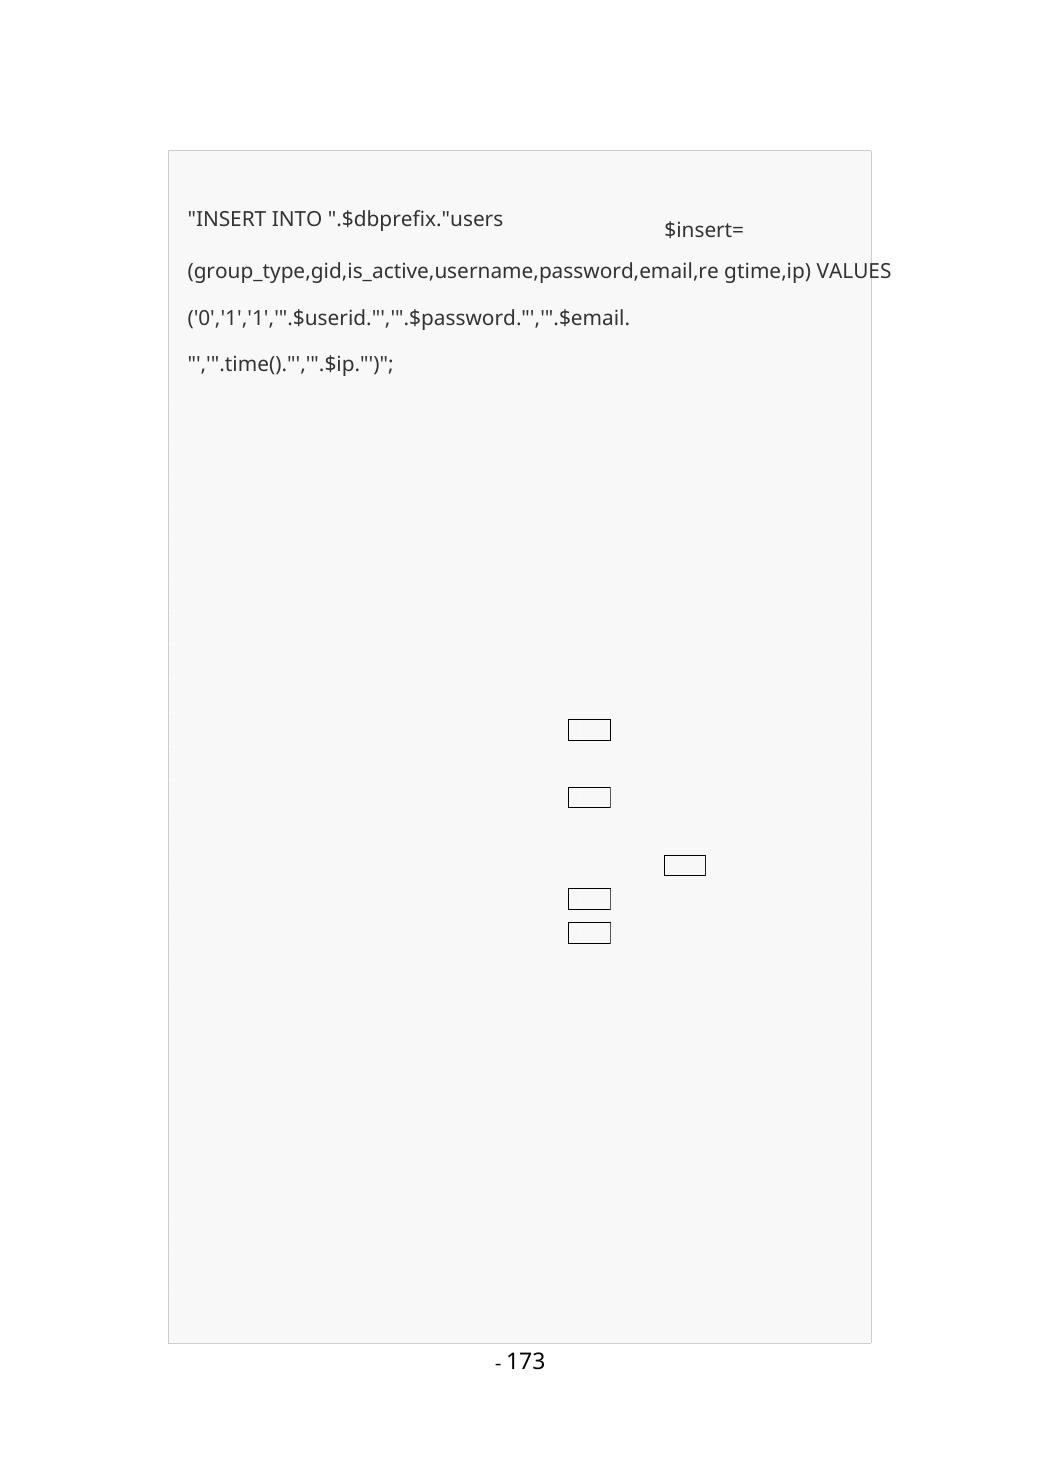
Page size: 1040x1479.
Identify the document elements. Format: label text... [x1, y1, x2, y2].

picture [665, 856, 705, 875]
picture [569, 923, 610, 943]
picture [569, 720, 610, 740]
text $insert= [664, 215, 1039, 243]
text (group_type,gid,is_active,username,password,email,re gtime,ip) VALUES ('0','1','1','".$userid."','".$password."','".$email. [187, 256, 951, 331]
text "','".time()."','".$ip."')"; [187, 349, 797, 377]
picture [569, 889, 610, 909]
text "INSERT INTO ".$dbprefix."users [187, 204, 646, 232]
picture [569, 788, 610, 807]
